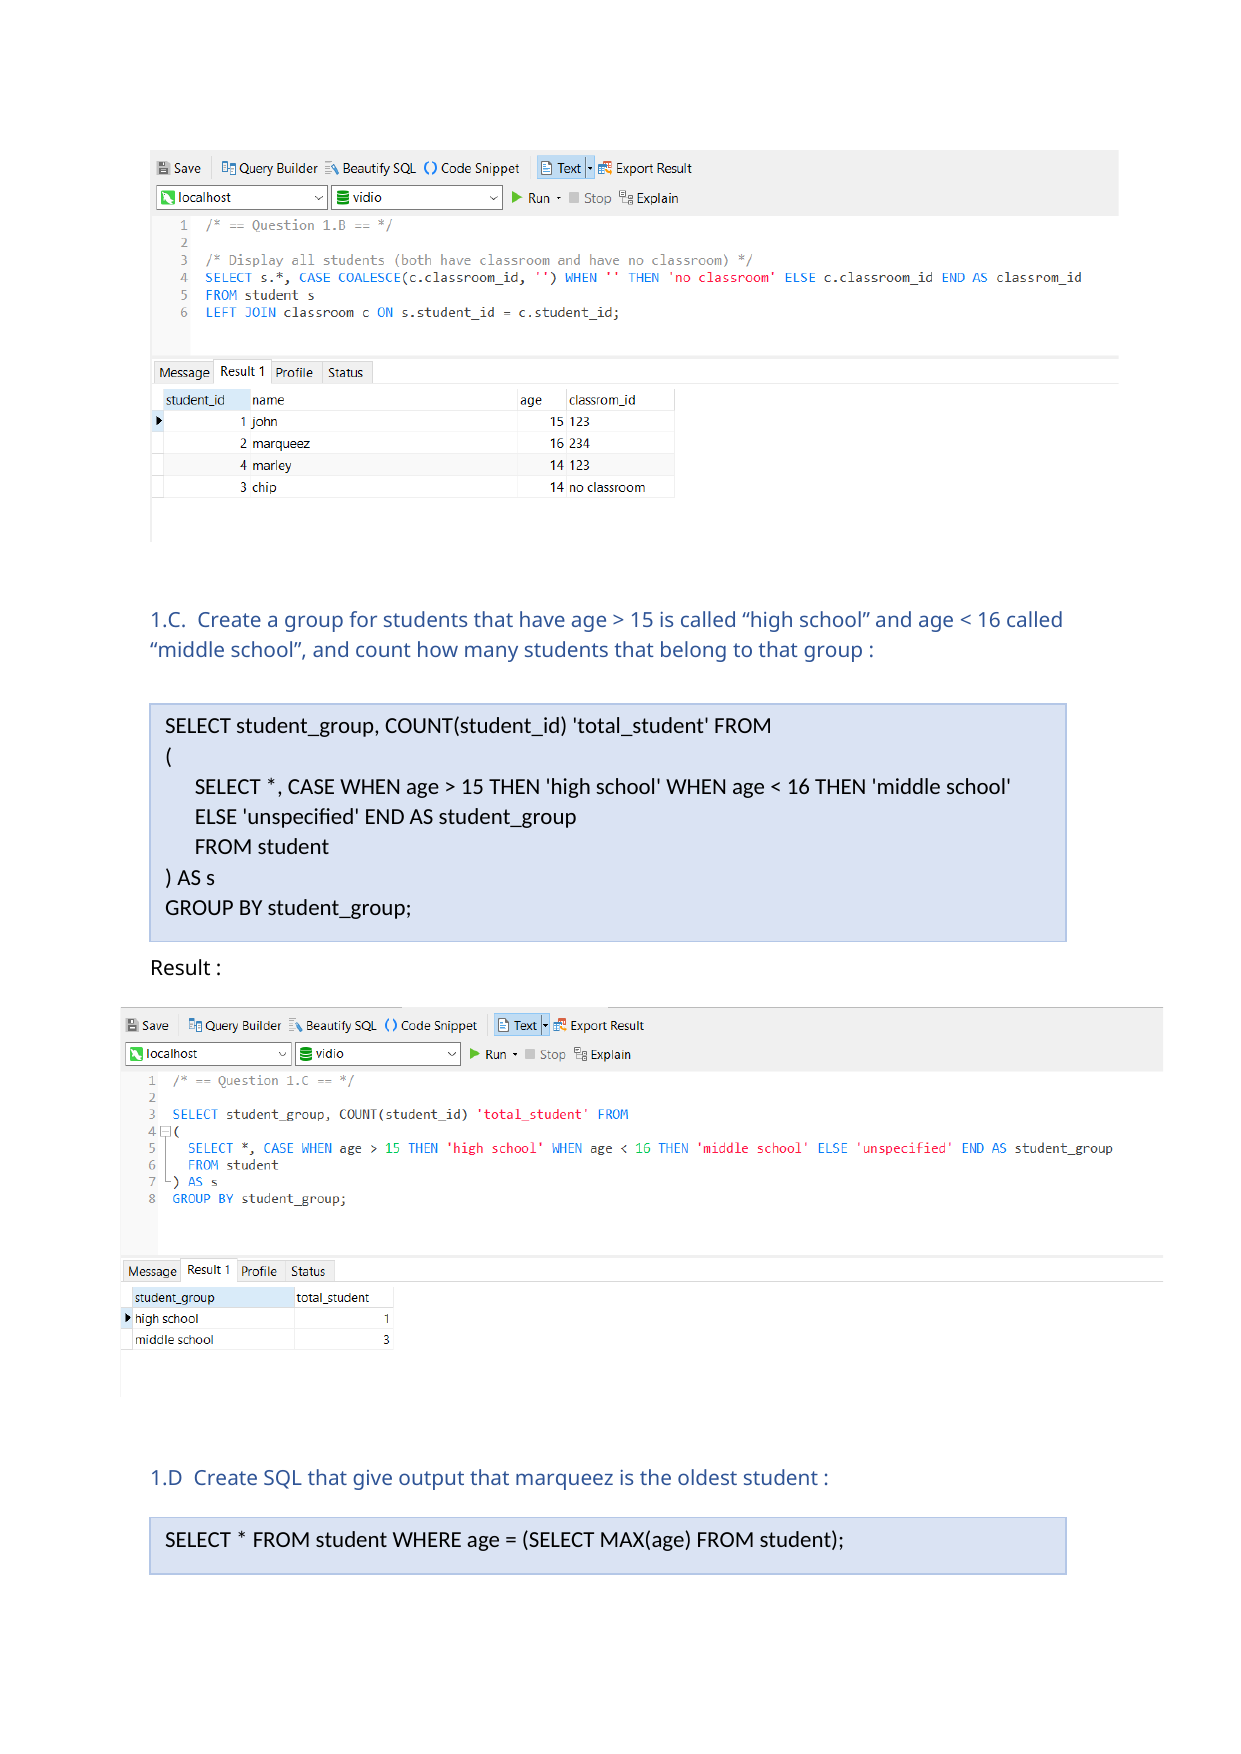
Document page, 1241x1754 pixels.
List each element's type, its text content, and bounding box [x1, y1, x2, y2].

text 1.D Create SQL that give output that marqueez is the oldest student : [150, 1463, 1090, 1491]
picture [150, 150, 1119, 542]
text Result : [150, 699, 1090, 981]
text 1.C. Create a group for students that have age > 15 is called “high school” and age < 16 called “middle school”, and count how many students that belong to that group : [150, 605, 1090, 664]
picture [120, 1007, 1164, 1397]
